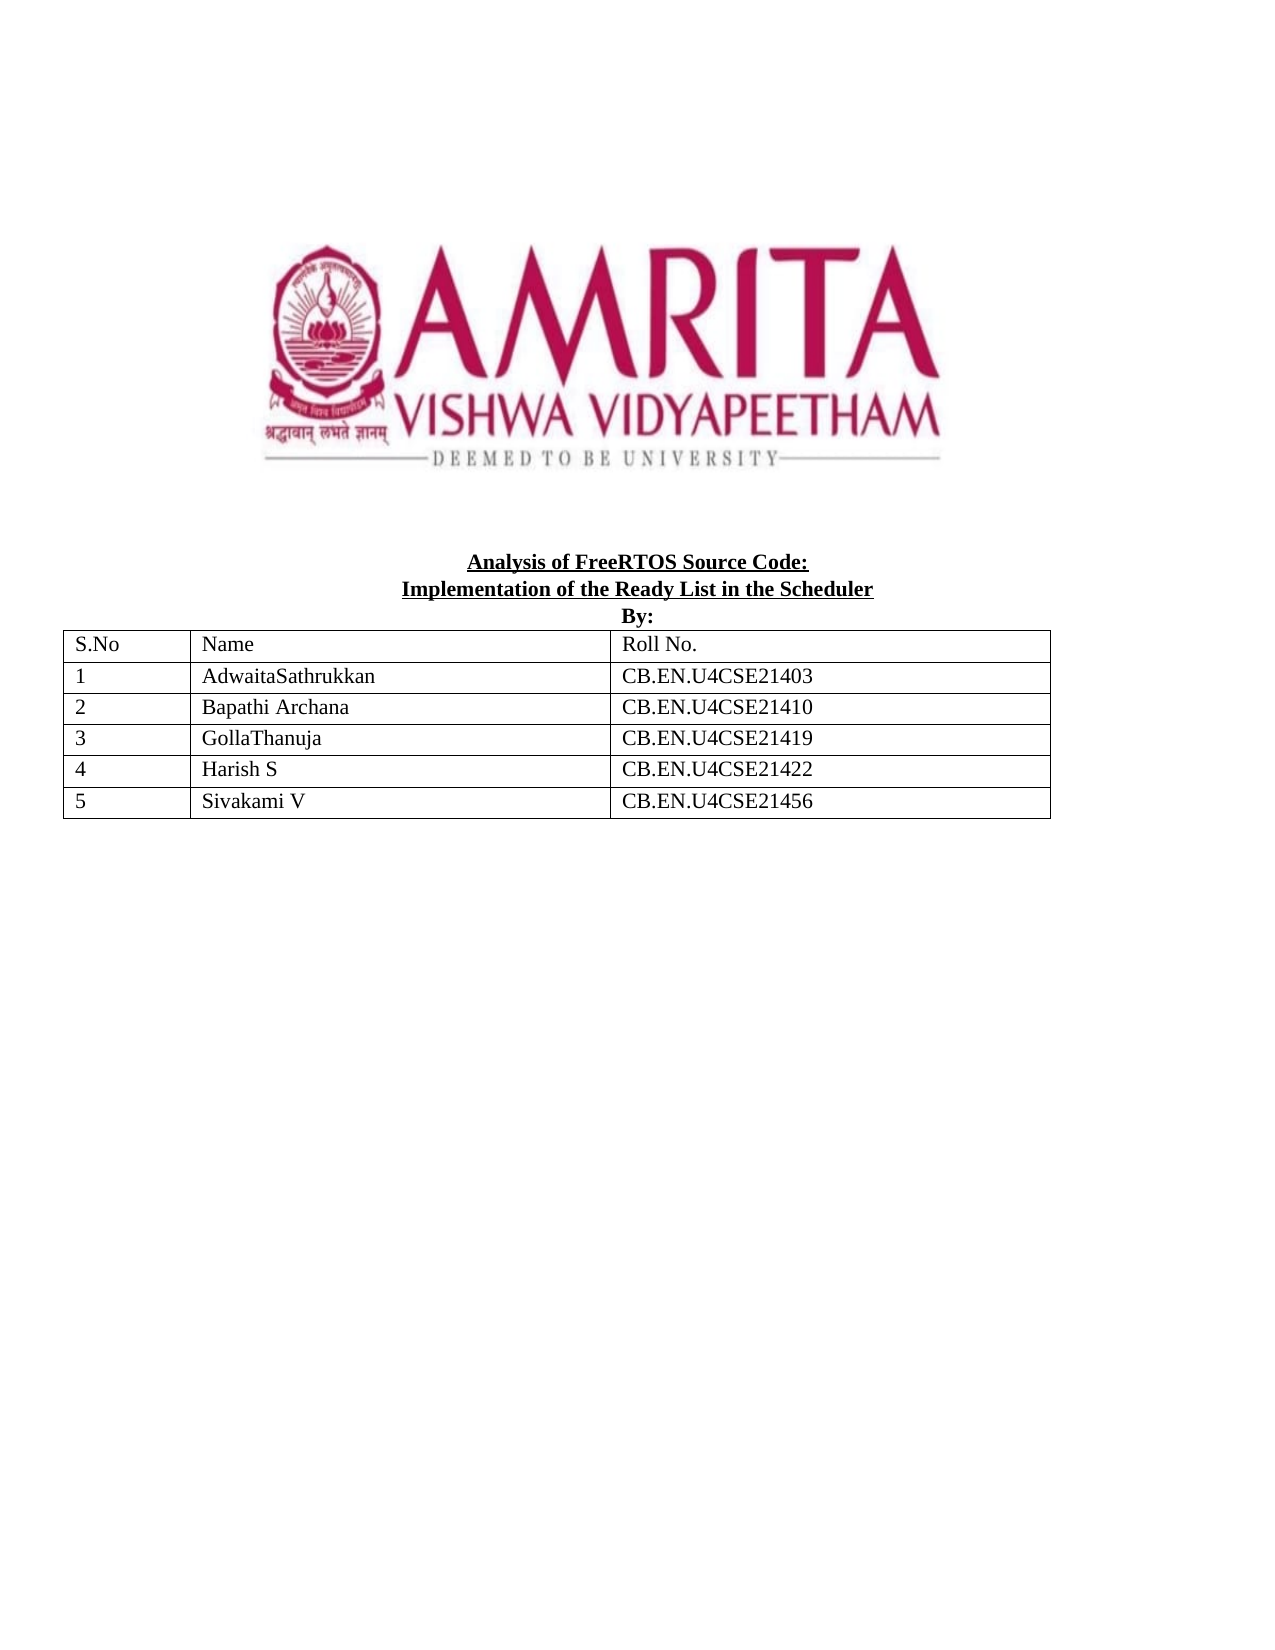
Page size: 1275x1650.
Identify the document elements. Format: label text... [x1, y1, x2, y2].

table_cell Bapathi Archana [191, 694, 610, 724]
text Implementation of the Ready List in the Scheduler [75, 576, 1200, 601]
table_header Name [191, 631, 610, 662]
table_cell Sivakami V [191, 788, 610, 818]
table_cell CB.EN.U4CSE21422 [611, 756, 1050, 787]
table_cell CB.EN.U4CSE21403 [611, 663, 1050, 693]
table_cell 5 [64, 788, 190, 818]
table_cell 1 [64, 663, 190, 693]
table_cell GollaThanuja [191, 725, 610, 755]
text By: [75, 603, 1200, 628]
table_cell Harish S [191, 756, 610, 787]
table_header Roll No. [611, 631, 1050, 662]
table_cell AdwaitaSathrukkan [191, 663, 610, 693]
picture [111, 134, 1164, 547]
table_header S.No [64, 631, 190, 662]
text Analysis of FreeRTOS Source Code: [75, 549, 1200, 574]
table_cell 2 [64, 694, 190, 724]
table_cell CB.EN.U4CSE21410 [611, 694, 1050, 724]
table_cell CB.EN.U4CSE21456 [611, 788, 1050, 818]
table_cell 4 [64, 756, 190, 787]
table_cell CB.EN.U4CSE21419 [611, 725, 1050, 755]
table_cell 3 [64, 725, 190, 755]
